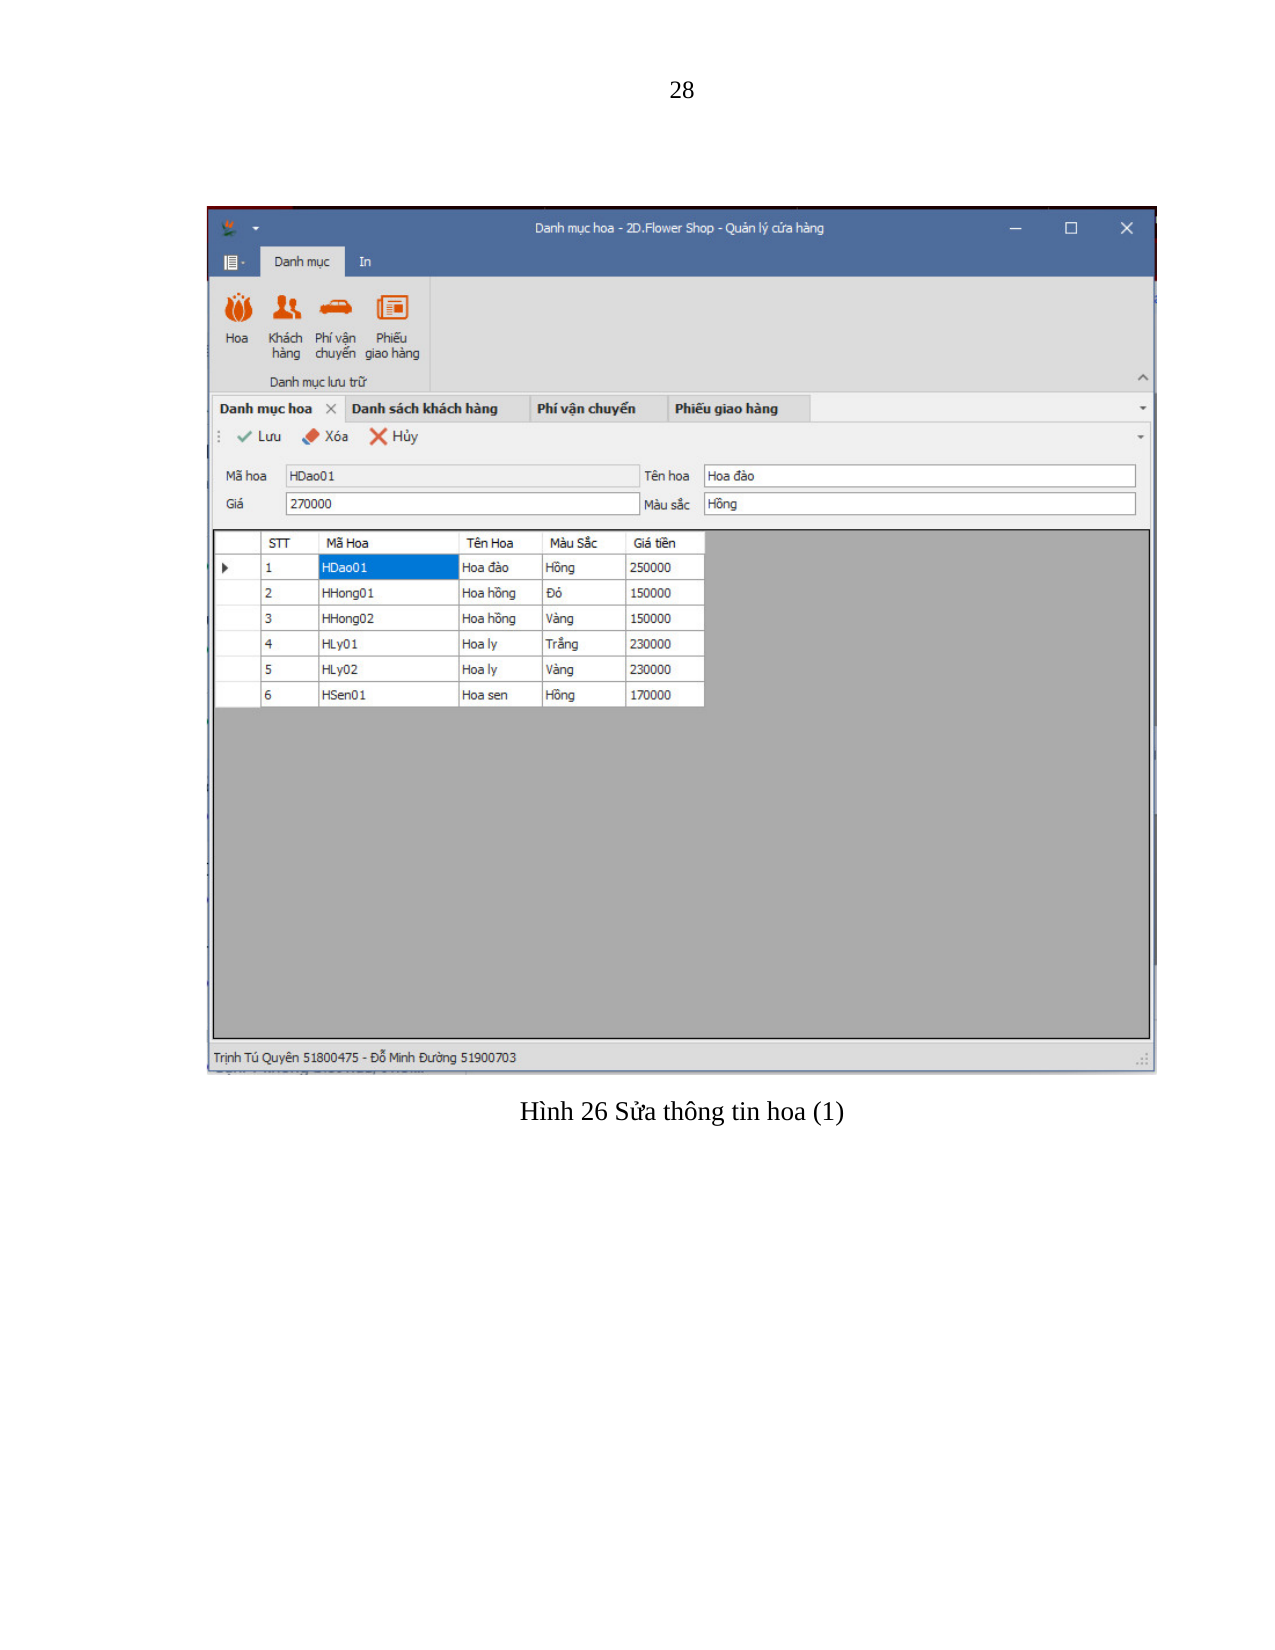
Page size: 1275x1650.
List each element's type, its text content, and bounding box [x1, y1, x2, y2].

picture [206, 206, 1157, 1075]
